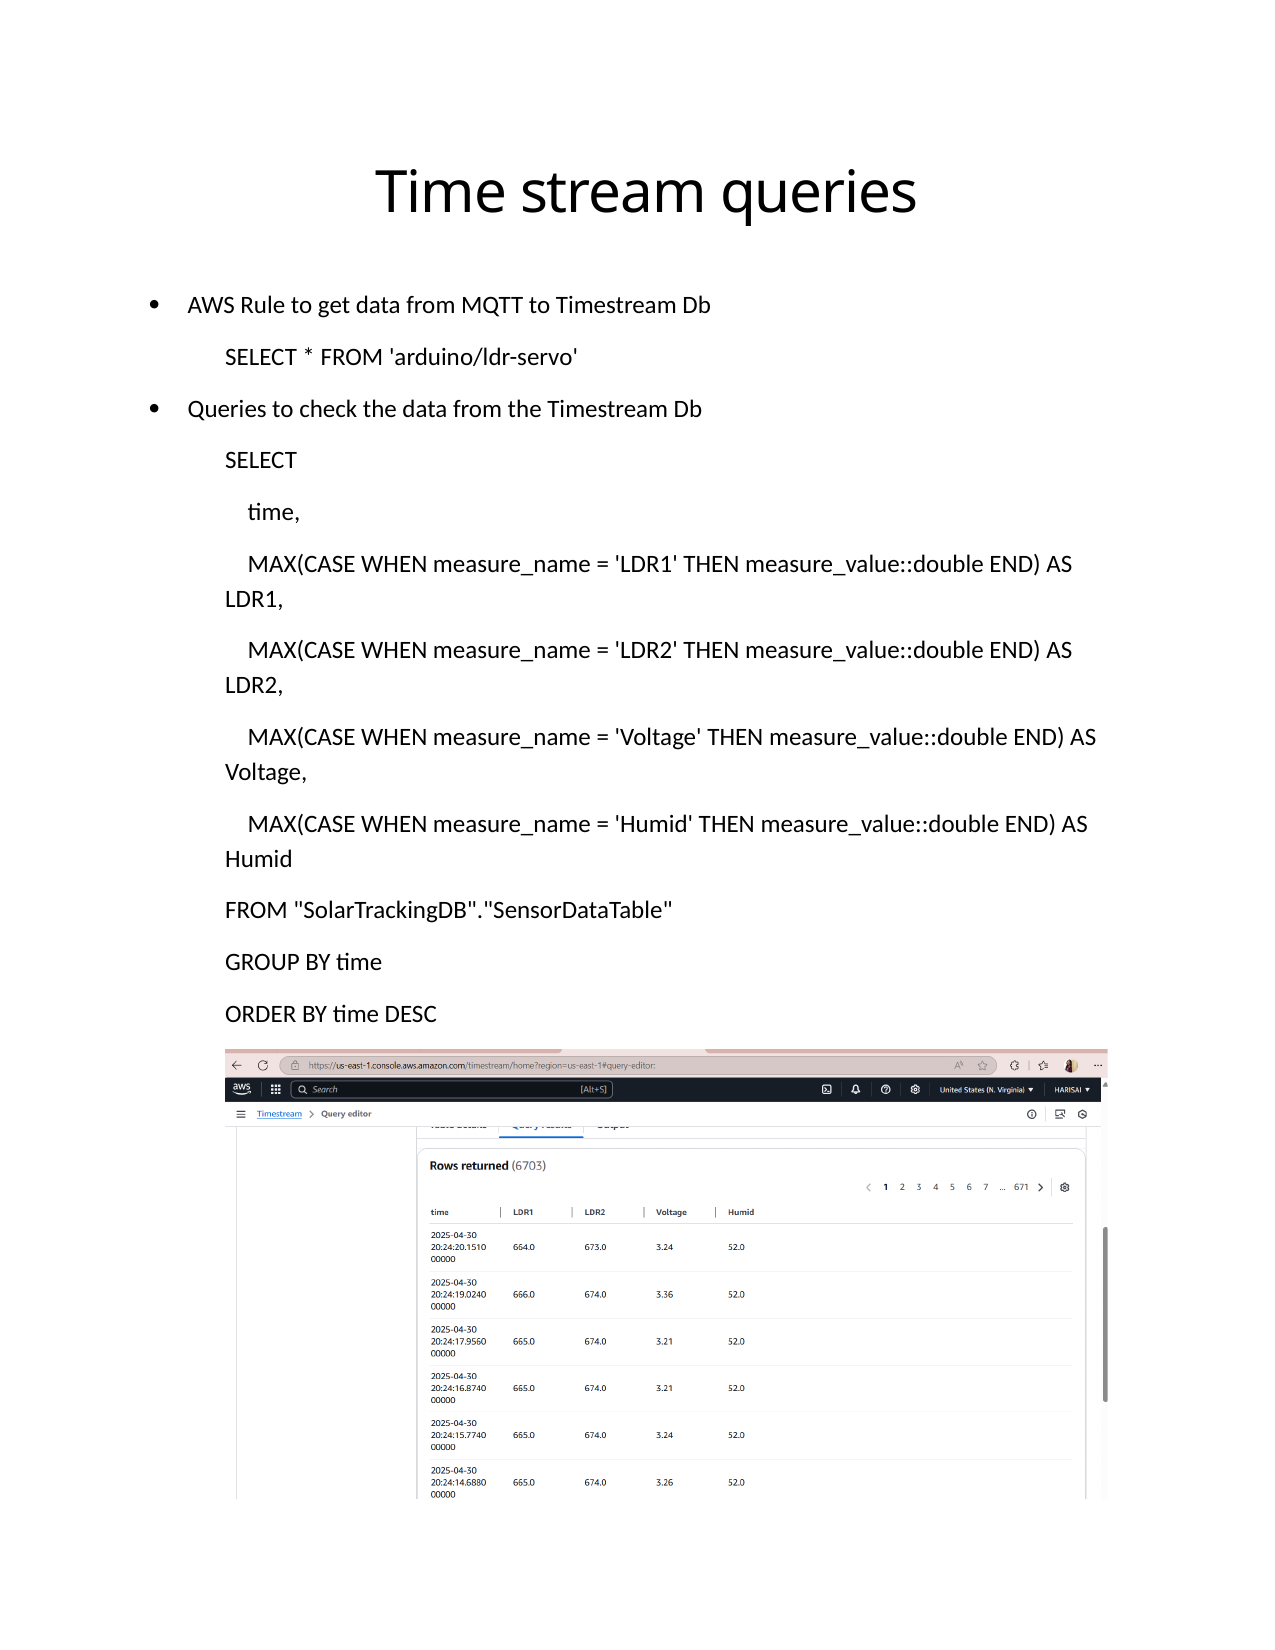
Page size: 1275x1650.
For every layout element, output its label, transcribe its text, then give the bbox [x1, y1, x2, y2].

text MAX(CASE WHEN measure_name = 'Humid' THEN measure_value::double END) AS Humid [225, 808, 1125, 873]
picture [225, 1049, 1108, 1499]
text MAX(CASE WHEN measure_name = 'LDR1' THEN measure_value::double END) AS LDR1, [225, 548, 1125, 613]
text MAX(CASE WHEN measure_name = 'LDR2' THEN measure_value::double END) AS LDR2, [225, 634, 1125, 700]
text FROM "SolarTrackingDB"."SensorDataTable" [225, 894, 1125, 925]
title Time stream queries [375, 150, 1125, 229]
text time, [225, 496, 1125, 527]
text SELECT * FROM 'arduino/ldr-servo' [150, 341, 1125, 372]
list Queries to check the data from the Timestream Db [150, 393, 1125, 423]
text MAX(CASE WHEN measure_name = 'Voltage' THEN measure_value::double END) AS Voltage, [225, 721, 1125, 787]
list AWS Rule to get data from MQTT to Timestream Db [150, 289, 1125, 320]
text GROUP BY time [225, 946, 1125, 977]
text SELECT [225, 444, 1125, 475]
text ORDER BY time DESC [225, 998, 1125, 1028]
